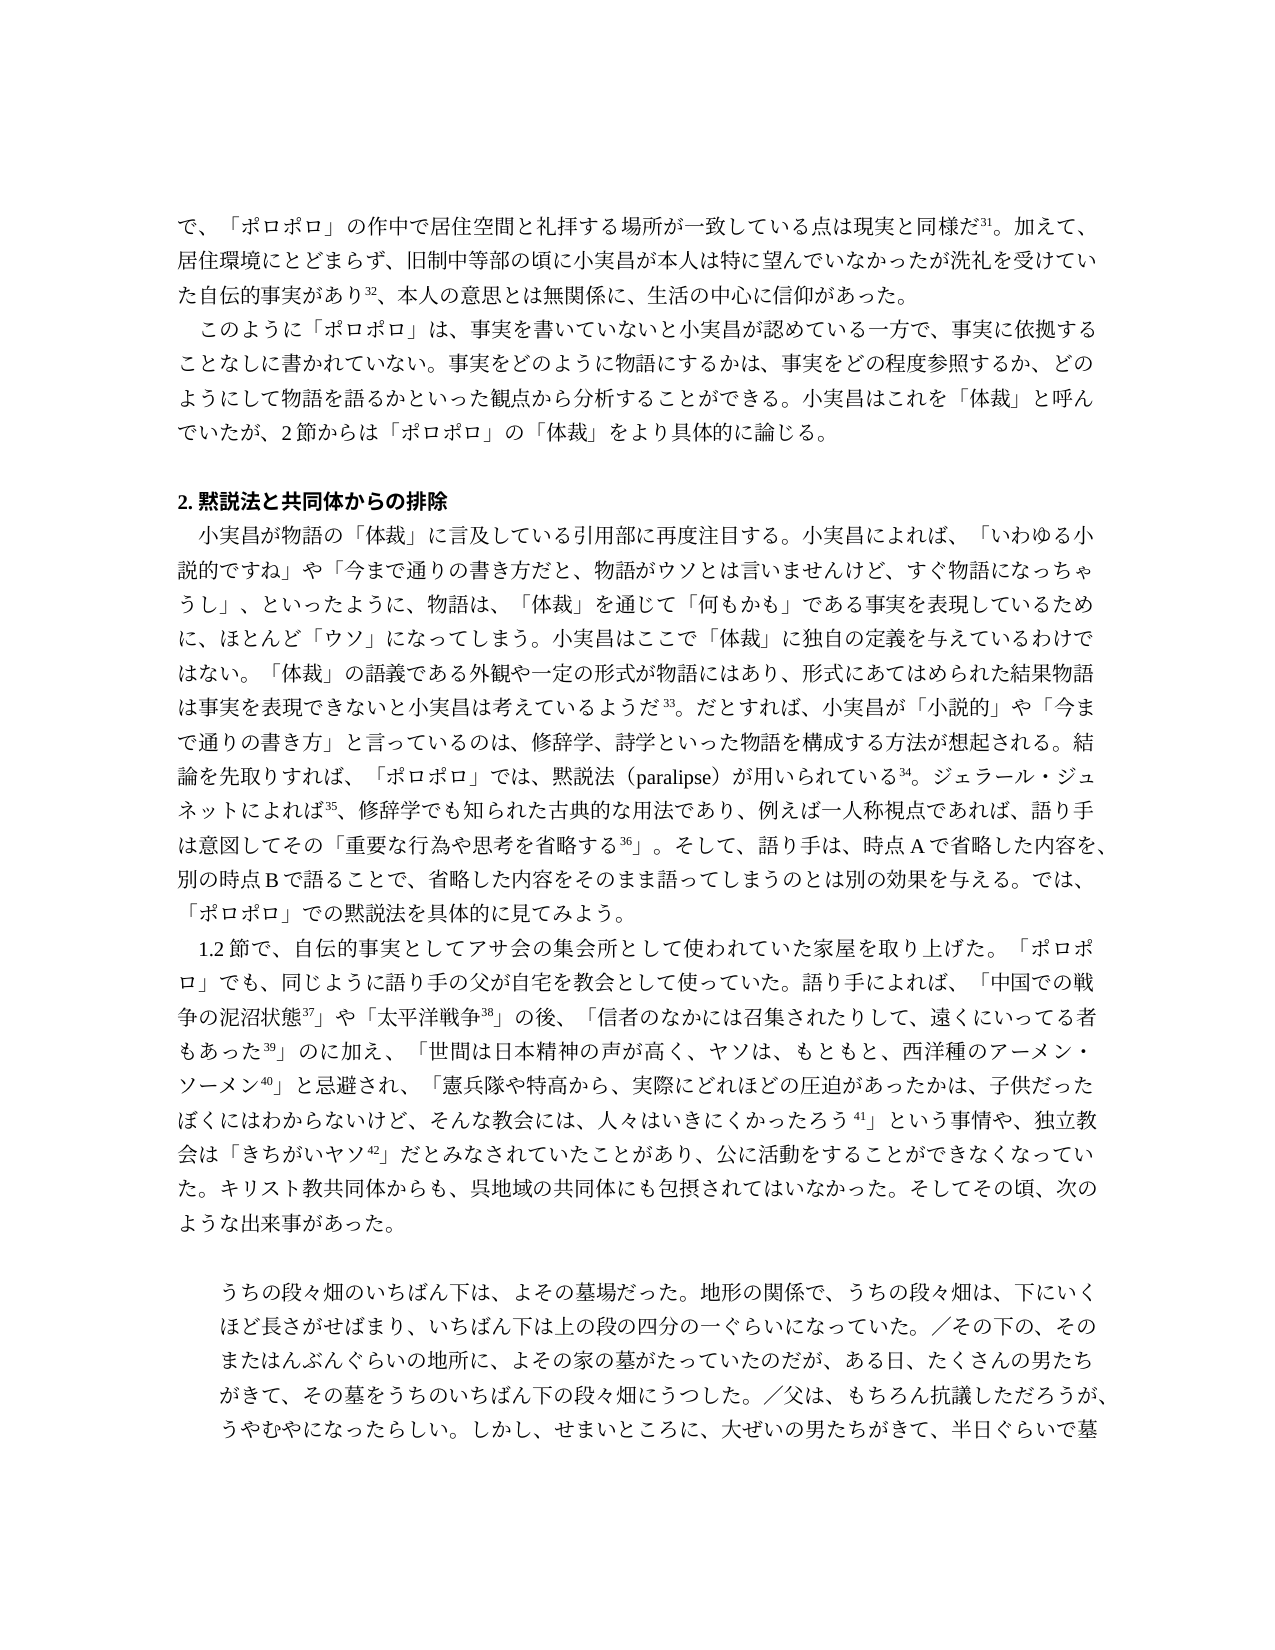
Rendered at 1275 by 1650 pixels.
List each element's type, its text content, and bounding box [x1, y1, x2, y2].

text 2. 黙説法と共同体からの排除 [177, 482, 1098, 516]
text 1.2節で、自伝的事実としてアサ会の集会所として使われていた家屋を取り上げた。「ポロポロ」でも、同じように語り手の父が自宅を教会として使っていた。語り手によれば、「中国での戦争の泥沼状態」や「太平洋戦争」の後、「信者のなかには召集されたりして、遠くにいってる者もあった」のに加え、「世間は日本精神の声が高く、ヤソは、もともと、西洋種のアーメン・ソーメン」と忌避され、「憲兵隊や特高から、実際にどれほどの圧迫があったかは、子供だったぼくにはわからないけど、そんな教会には、人々はいきにくかったろう」という事情や、独立教会は「きちがいヤソ」だとみなされていたことがあり、公に活動をすることができなくなっていた。キリスト教共同体からも、呉地域の共同体にも包摂されてはいなかった。そしてその頃、次のような出来事があった。 [177, 929, 1098, 1238]
text 小実昌が物語の「体裁」に言及している引用部に再度注目する。小実昌によれば、「いわゆる小説的ですね」や「今まで通りの書き方だと、物語がウソとは言いませんけど、すぐ物語になっちゃうし」、といったように、物語は、「体裁」を通じて「何もかも」である事実を表現しているために、ほとんど「ウソ」になってしまう。小実昌はここで「体裁」に独自の定義を与えているわけではない。「体裁」の語義である外観や一定の形式が物語にはあり、形式にあてはめられた結果物語は事実を表現できないと小実昌は考えているようだ。だとすれば、小実昌が「小説的」や「今まで通りの書き方」と言っているのは、修辞学、詩学といった物語を構成する方法が想起される。結論を先取りすれば、「ポロポロ」では、黙説法（paralipse）が用いられている。ジェラール・ジュネットによれば、修辞学でも知られた古典的な用法であり、例えば一人称視点であれば、語り手は意図してその「重要な行為や思考を省略する」。そして、語り手は、時点Aで省略した内容を、別の時点Bで語ることで、省略した内容をそのまま語ってしまうのとは別の効果を与える。では、「ポロポロ」での黙説法を具体的に見てみよう。 [177, 516, 1098, 929]
text このように「ポロポロ」は、事実を書いていないと小実昌が認めている一方で、事実に依拠することなしに書かれていない。事実をどのように物語にするかは、事実をどの程度参照するか、どのようにして物語を語るかといった観点から分析することができる。小実昌はこれを「体裁」と呼んでいたが、2節からは「ポロポロ」の「体裁」をより具体的に論じる。 [177, 310, 1098, 447]
